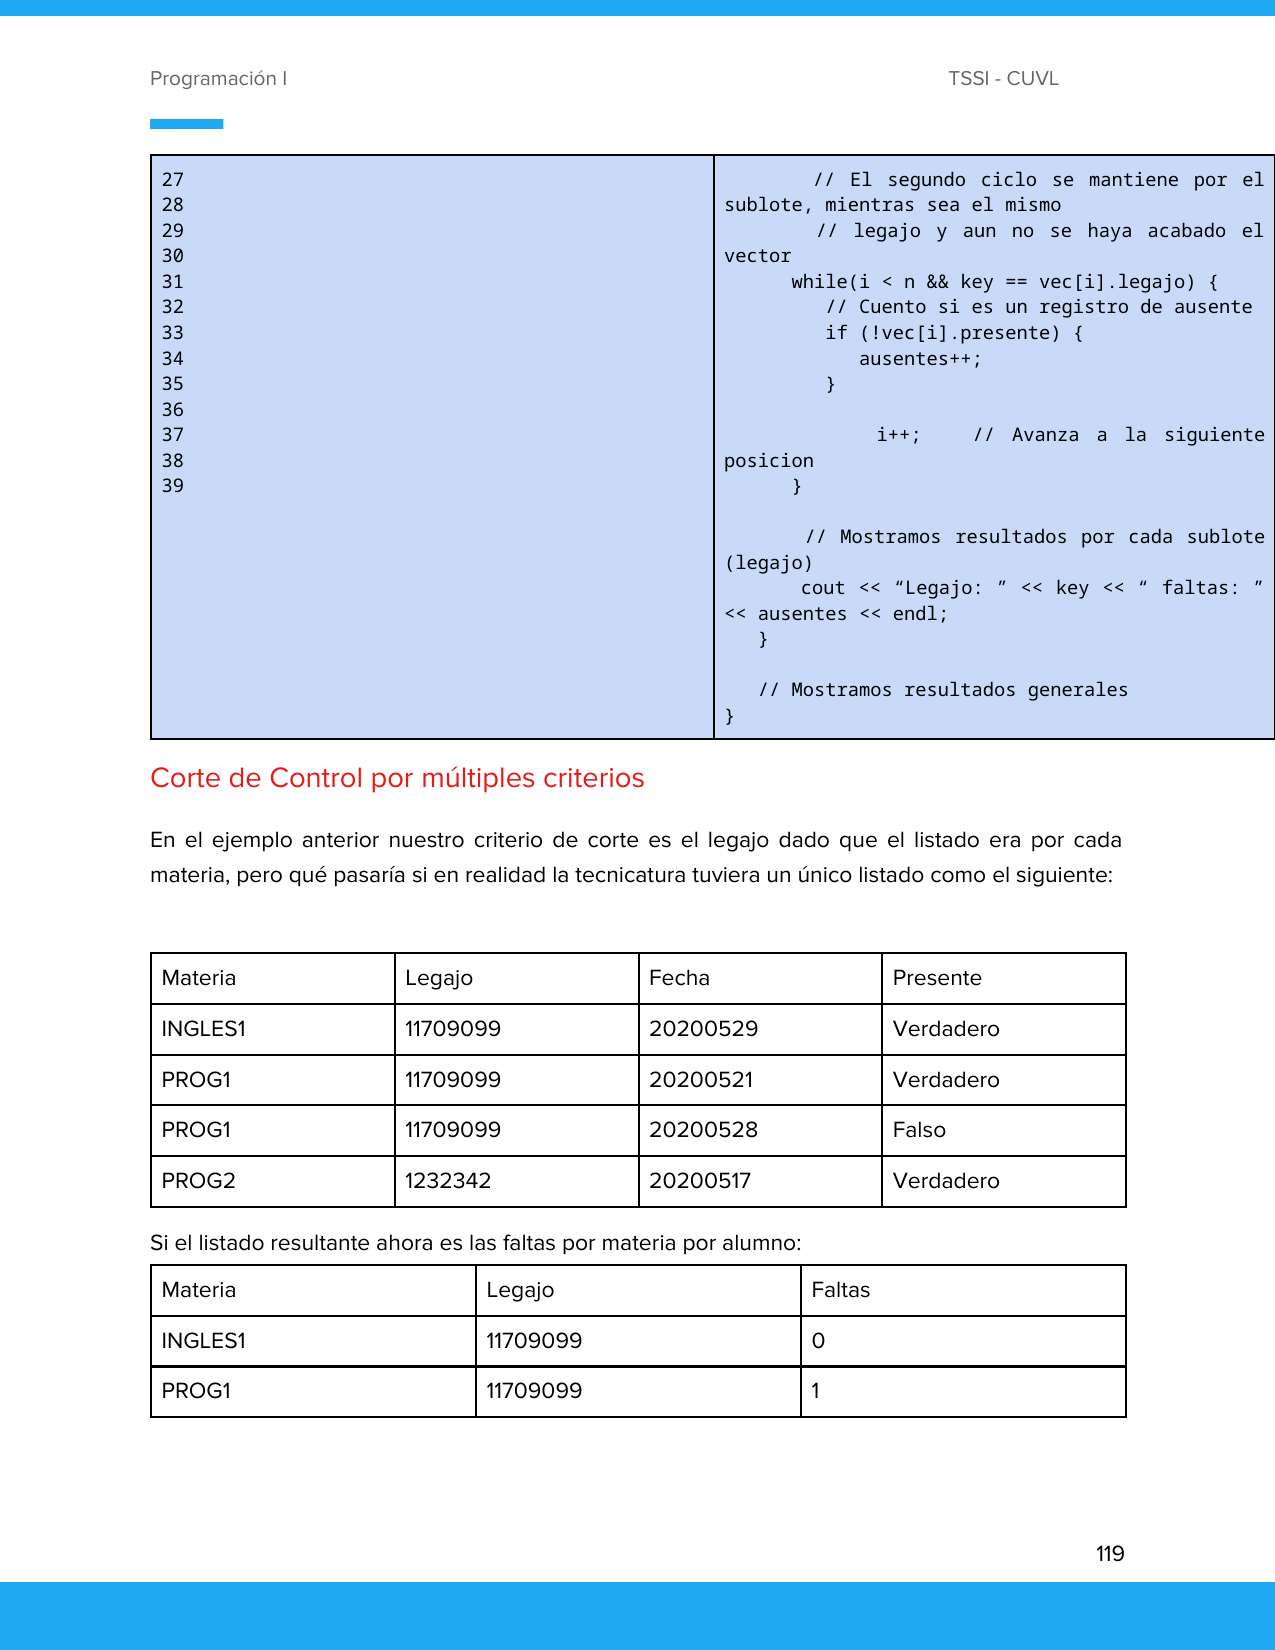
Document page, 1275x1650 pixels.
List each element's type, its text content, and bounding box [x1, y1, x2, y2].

table_cell 11709099 [396, 1106, 638, 1155]
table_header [152, 156, 713, 738]
table_cell Verdadero [883, 1005, 1125, 1053]
table_cell 11709099 [396, 1056, 638, 1104]
table_cell 11709099 [477, 1317, 800, 1365]
text En el ejemplo anterior nuestro criterio de corte es el legajo dado que el listado era por cada materia, pero qué pasaría si en realidad la tecnicatura tuviera un único listado como el siguiente: [150, 826, 1125, 889]
table_cell INGLES1 [152, 1005, 394, 1053]
table_header Presente [883, 954, 1125, 1003]
picture [0, 1582, 1275, 1650]
text Si el listado resultante ahora es las faltas por materia por alumno: [150, 1229, 1125, 1257]
table_cell 1232342 [396, 1157, 638, 1206]
table_header Legajo [477, 1266, 800, 1314]
subtitle Corte de Control por múltiples criterios [150, 761, 1125, 797]
table_cell 20200529 [640, 1005, 881, 1053]
picture [150, 119, 224, 129]
table_header Materia [152, 954, 394, 1003]
picture [0, 0, 1275, 16]
table_cell Verdadero [883, 1056, 1125, 1104]
table_cell 20200521 [640, 1056, 881, 1104]
table_cell 1 [802, 1368, 1125, 1416]
table_header Legajo [396, 954, 638, 1003]
table_cell PROG1 [152, 1056, 394, 1104]
table_header Faltas [802, 1266, 1125, 1314]
table_cell INGLES1 [152, 1317, 475, 1365]
table_cell 11709099 [396, 1005, 638, 1053]
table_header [715, 156, 1274, 738]
table_cell 11709099 [477, 1368, 800, 1416]
table_cell Falso [883, 1106, 1125, 1155]
table_cell Verdadero [883, 1157, 1125, 1206]
table_cell 20200517 [640, 1157, 881, 1206]
table_cell PROG1 [152, 1368, 475, 1416]
table_cell 20200528 [640, 1106, 881, 1155]
table_cell PROG2 [152, 1157, 394, 1206]
table_cell PROG1 [152, 1106, 394, 1155]
table_header Fecha [640, 954, 881, 1003]
table_cell 0 [802, 1317, 1125, 1365]
table_header Materia [152, 1266, 475, 1314]
